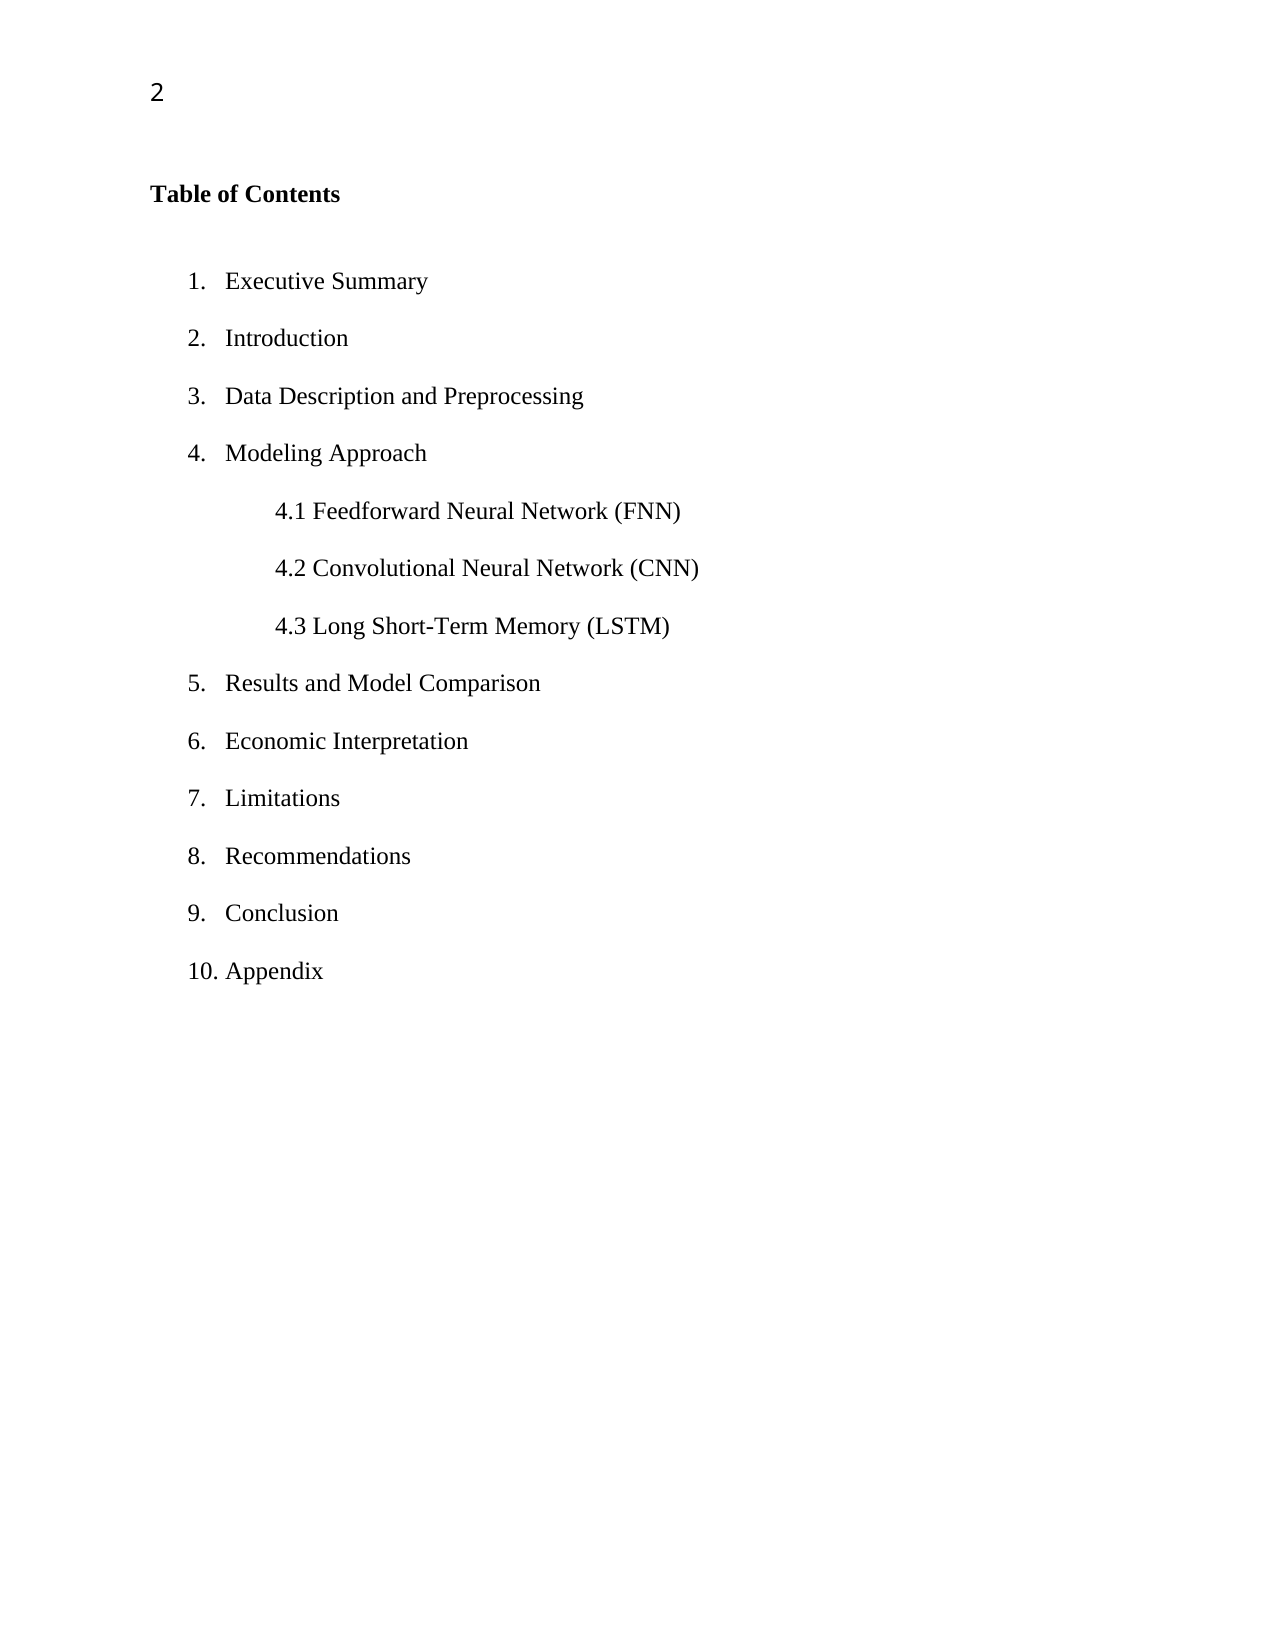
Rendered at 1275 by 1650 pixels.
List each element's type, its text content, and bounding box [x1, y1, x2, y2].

list Executive Summary [187, 266, 1125, 294]
list Conclusion [187, 898, 1125, 927]
list Appendix [187, 956, 1125, 984]
list Economic Interpretation [187, 726, 1125, 754]
list Results and Model Comparison [187, 668, 1125, 697]
list Limitations [187, 783, 1125, 812]
list Data Description and Preprocessing [187, 381, 1125, 409]
text Table of Contents [150, 179, 1125, 208]
list Introduction [187, 323, 1125, 352]
list Modeling Approach 4.1 Feedforward Neural Network (FNN) 4.2 Convolutional Neural Network (CNN) 4.3 Long Short-Term Memory (LSTM) [187, 438, 1125, 639]
list Recommendations [187, 841, 1125, 869]
